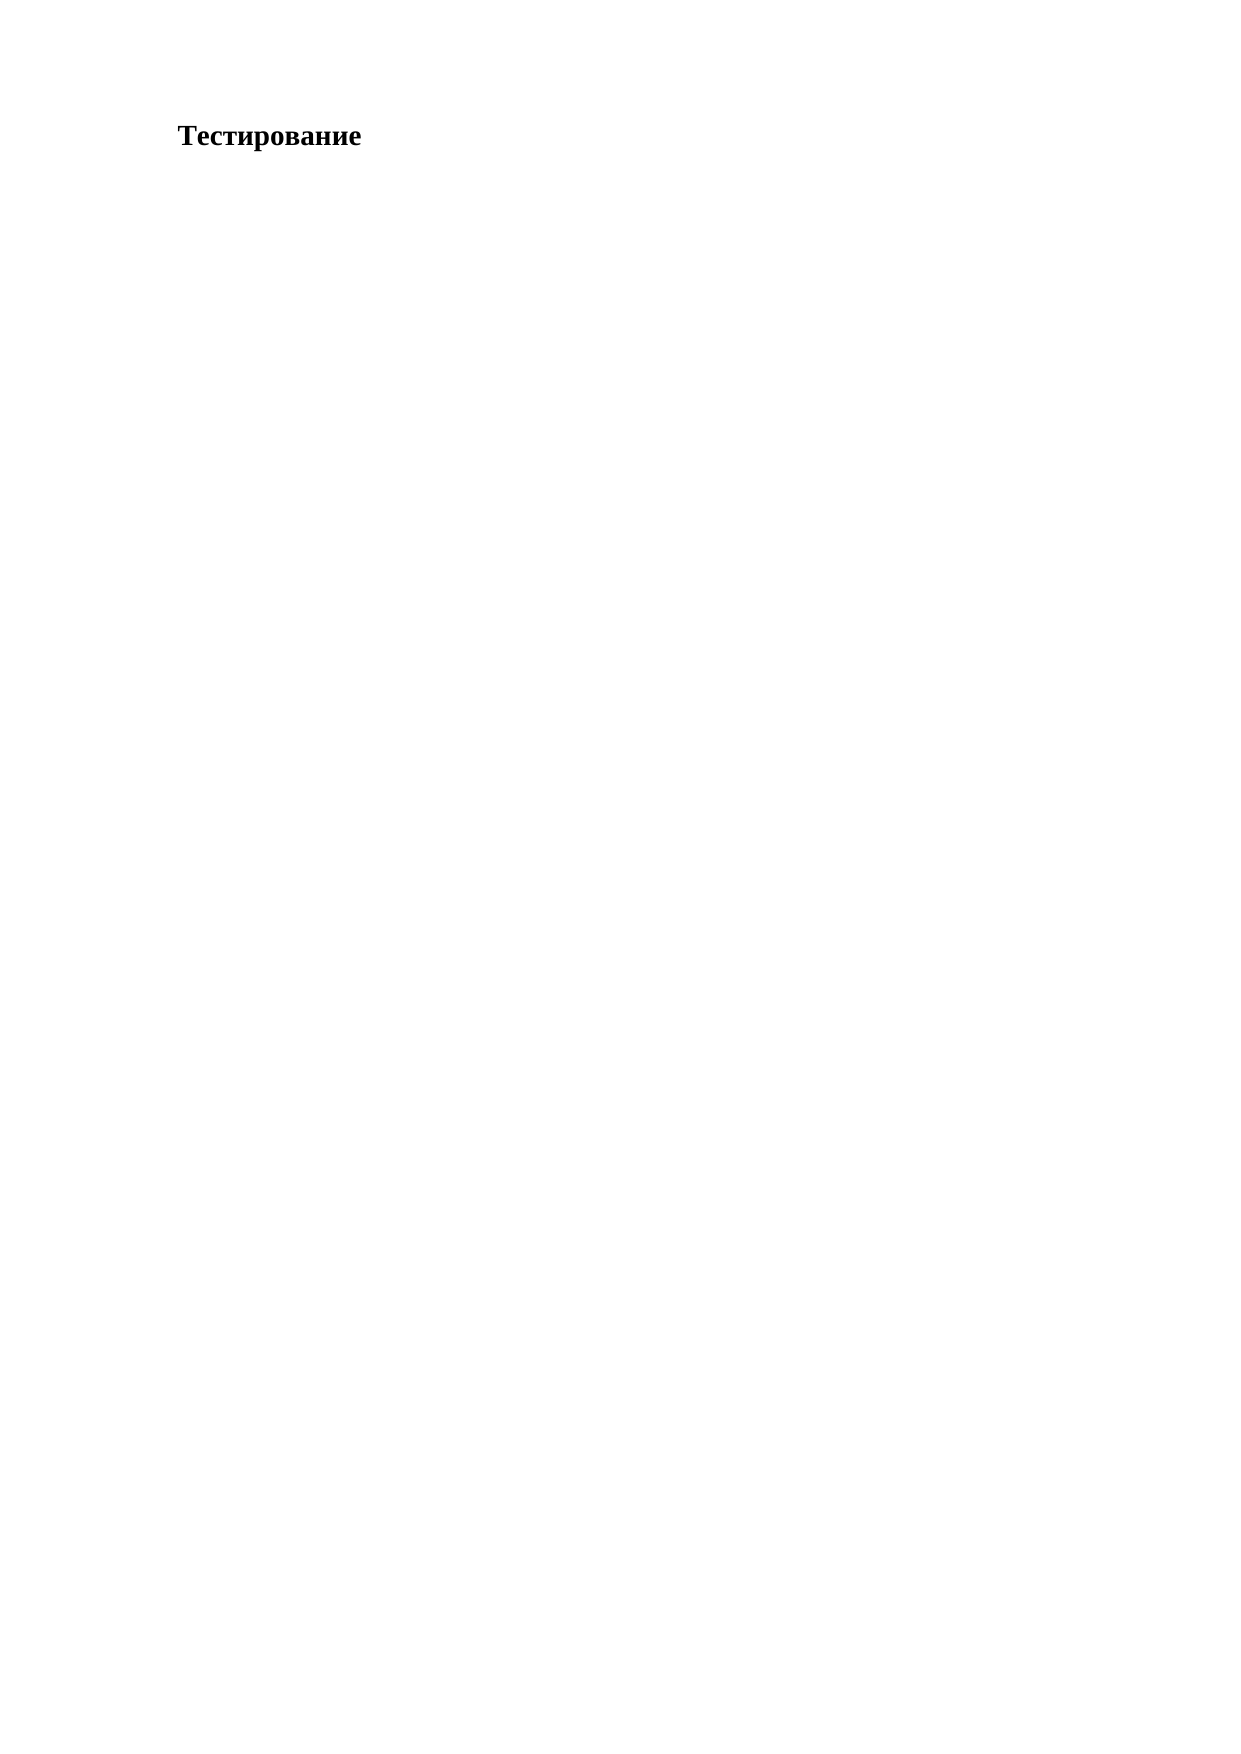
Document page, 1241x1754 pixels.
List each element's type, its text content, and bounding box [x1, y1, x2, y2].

text Тестирование [177, 118, 1152, 152]
